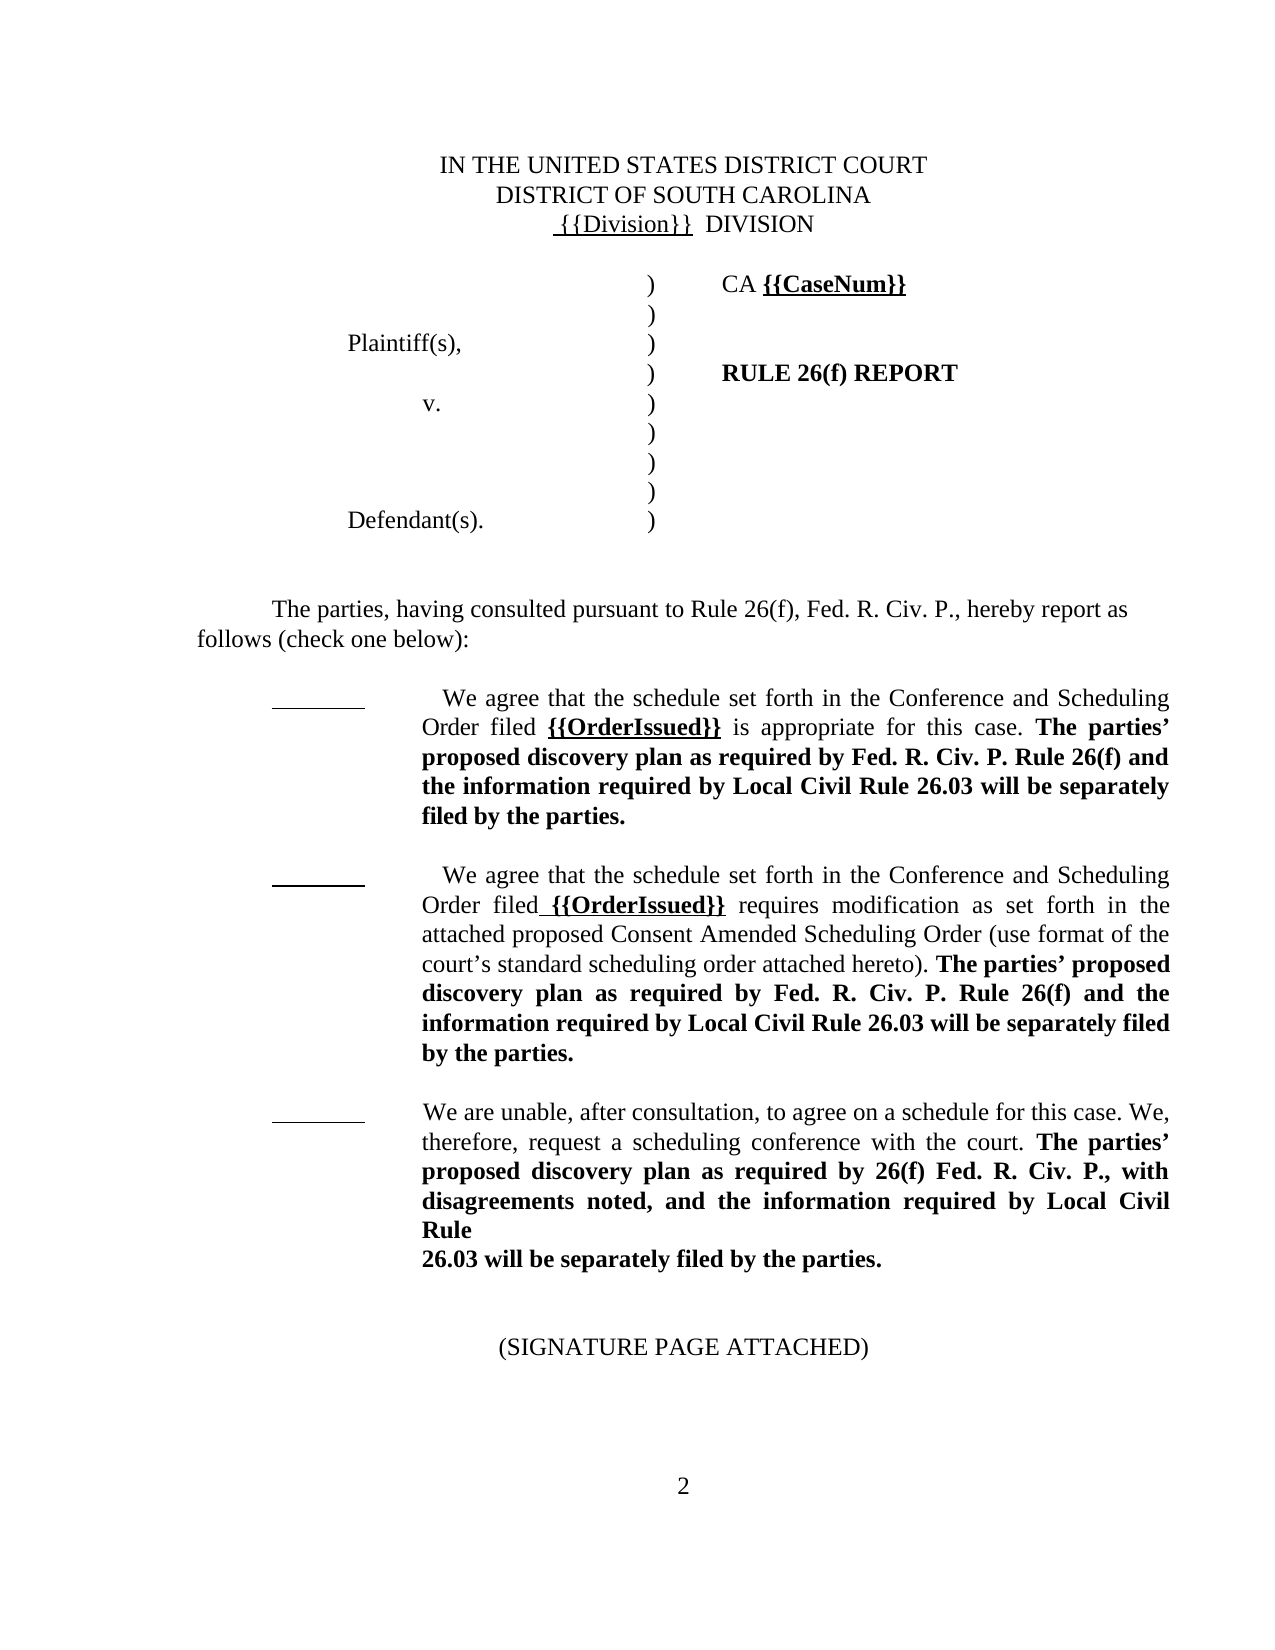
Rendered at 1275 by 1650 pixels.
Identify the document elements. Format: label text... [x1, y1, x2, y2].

text ) CA {{CaseNum}} [647, 269, 1194, 298]
text ) [179, 447, 655, 475]
text v. ) [179, 388, 655, 416]
text Plaintiff(s), ) [179, 328, 655, 357]
text IN THE UNITED STATES DISTRICT COURT DISTRICT OF SOUTH CAROLINA [414, 150, 953, 208]
text We agree that the schedule set forth in the Conference and Scheduling Order filed {{OrderIssued}} is appropriate for this case. The parties’ proposed discovery plan as required by Fed. R. Civ. P. Rule 26(f) and the information required by Local Civil Rule 26.03 will be separately filed by the parties. [272, 683, 1170, 830]
text We are unable, after consultation, to agree on a schedule for this case. We, therefore, request a scheduling conference with the court. The parties’ proposed discovery plan as required by 26(f) Fed. R. Civ. P., with disagreements noted, and the information required by Local Civil Rule [272, 1097, 1170, 1244]
text ) [179, 299, 655, 327]
text ) [179, 417, 655, 446]
text {{Division}} DIVISION [179, 209, 1188, 238]
subtitle ) RULE 26(f) REPORT [647, 358, 1194, 387]
text (SIGNATURE PAGE ATTACHED) [414, 1332, 953, 1361]
text Defendant(s). ) [179, 506, 655, 534]
text ) [179, 476, 655, 505]
text The parties, having consulted pursuant to Rule 26(f), Fed. R. Civ. P., hereby report as follows (check one below): [197, 594, 1170, 652]
subtitle 26.03 will be separately filed by the parties. [422, 1245, 1194, 1273]
text We agree that the schedule set forth in the Conference and Scheduling Order filed {{OrderIssued}} requires modification as set forth in the attached proposed Consent Amended Scheduling Order (use format of the court’s standard scheduling order attached hereto). The parties’ proposed discovery plan as required by Fed. R. Civ. P. Rule 26(f) and the information required by Local Civil Rule 26.03 will be separately filed by the parties. [272, 860, 1171, 1066]
